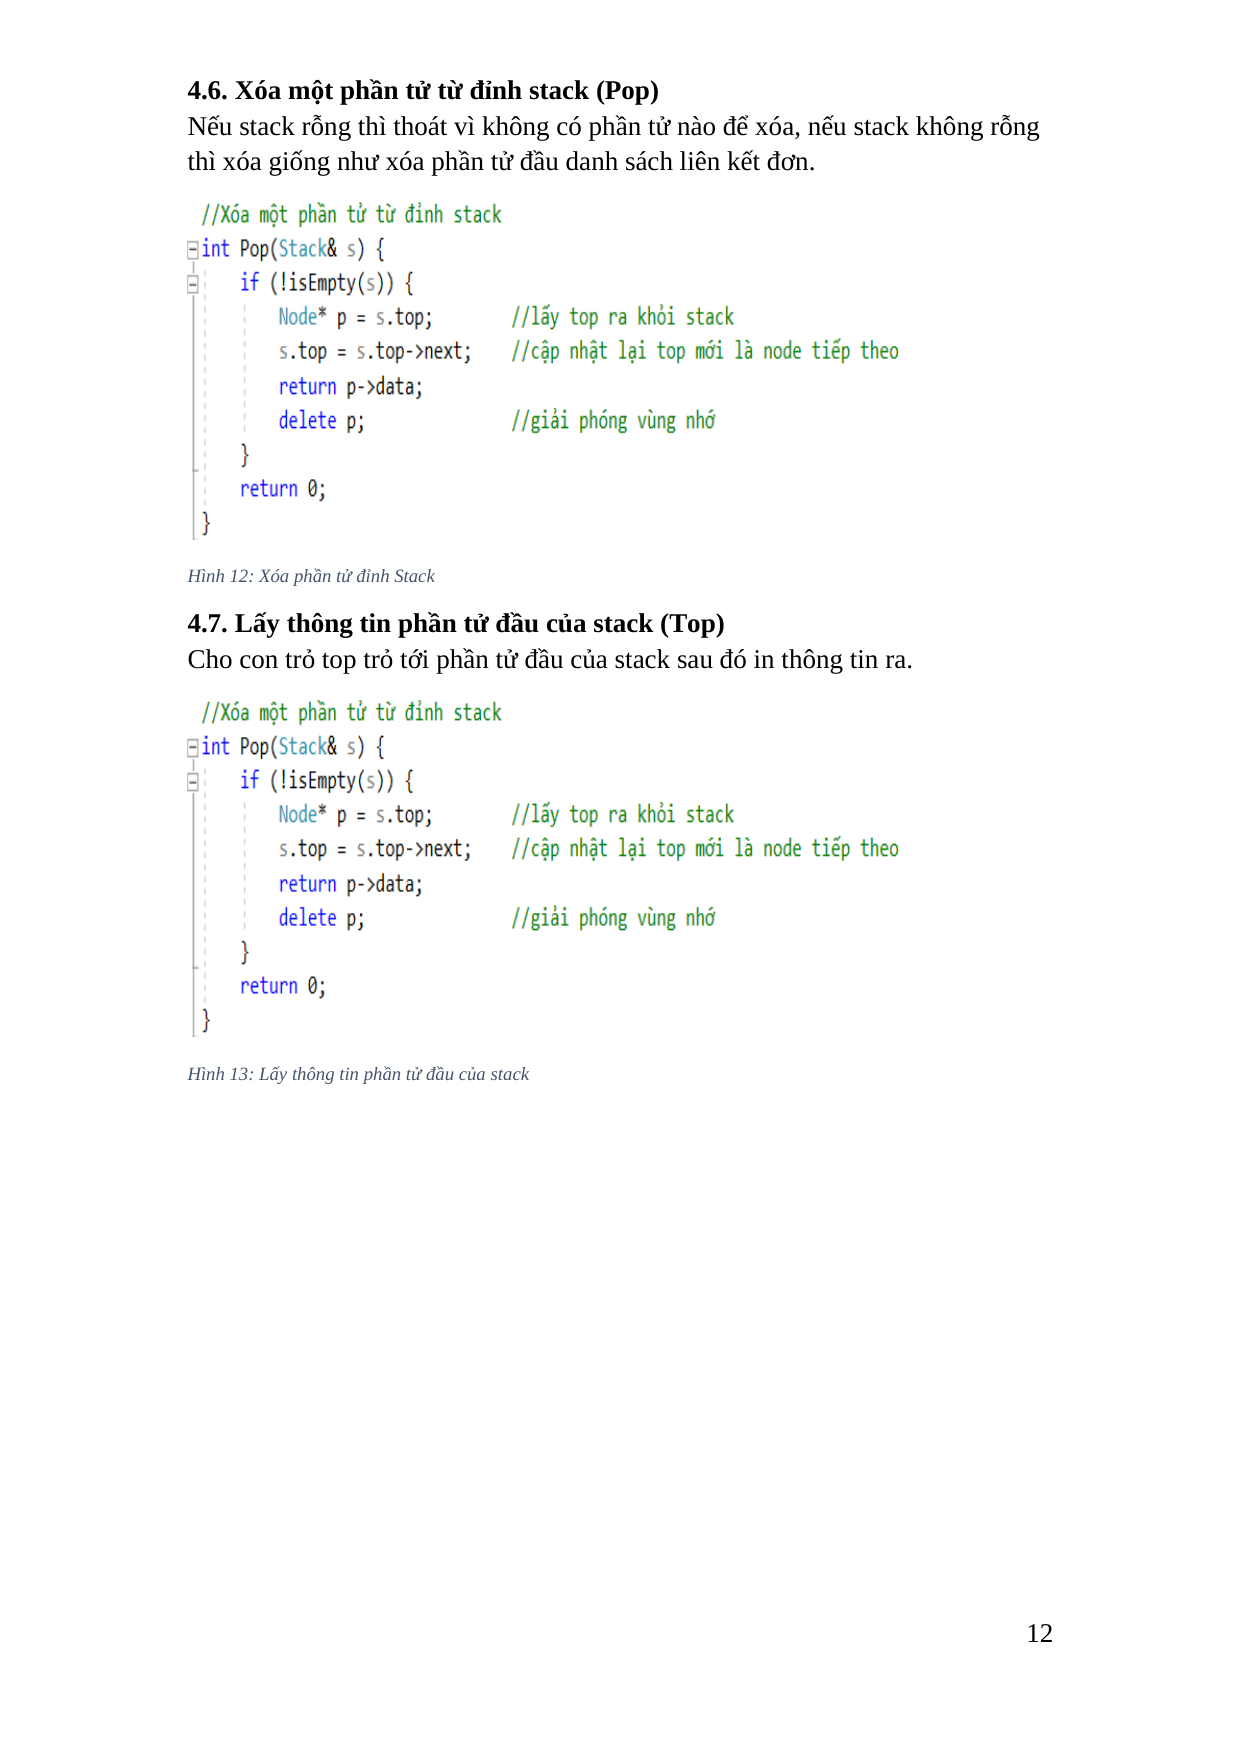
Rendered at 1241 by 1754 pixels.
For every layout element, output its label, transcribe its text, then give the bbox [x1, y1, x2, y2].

text Hình 13: Lấy thông tin phần tử đầu của stack [187, 1062, 1053, 1084]
subtitle 4.6. Xóa một phần tử từ đỉnh stack (Pop) [187, 74, 1053, 105]
text Hình 12: Xóa phần tử đỉnh Stack [187, 565, 1053, 586]
text Cho con trỏ top trỏ tới phần tử đầu của stack sau đó in thông tin ra. [187, 643, 1053, 674]
subtitle 4.7. Lấy thông tin phần tử đầu của stack (Top) [187, 607, 1053, 638]
text Nếu stack rỗng thì thoát vì không có phần tử nào để xóa, nếu stack không rỗng thì xóa giống như xóa phần tử đầu danh sách liên kết đơn. [187, 109, 1053, 176]
picture [187, 201, 920, 540]
picture [187, 699, 920, 1037]
